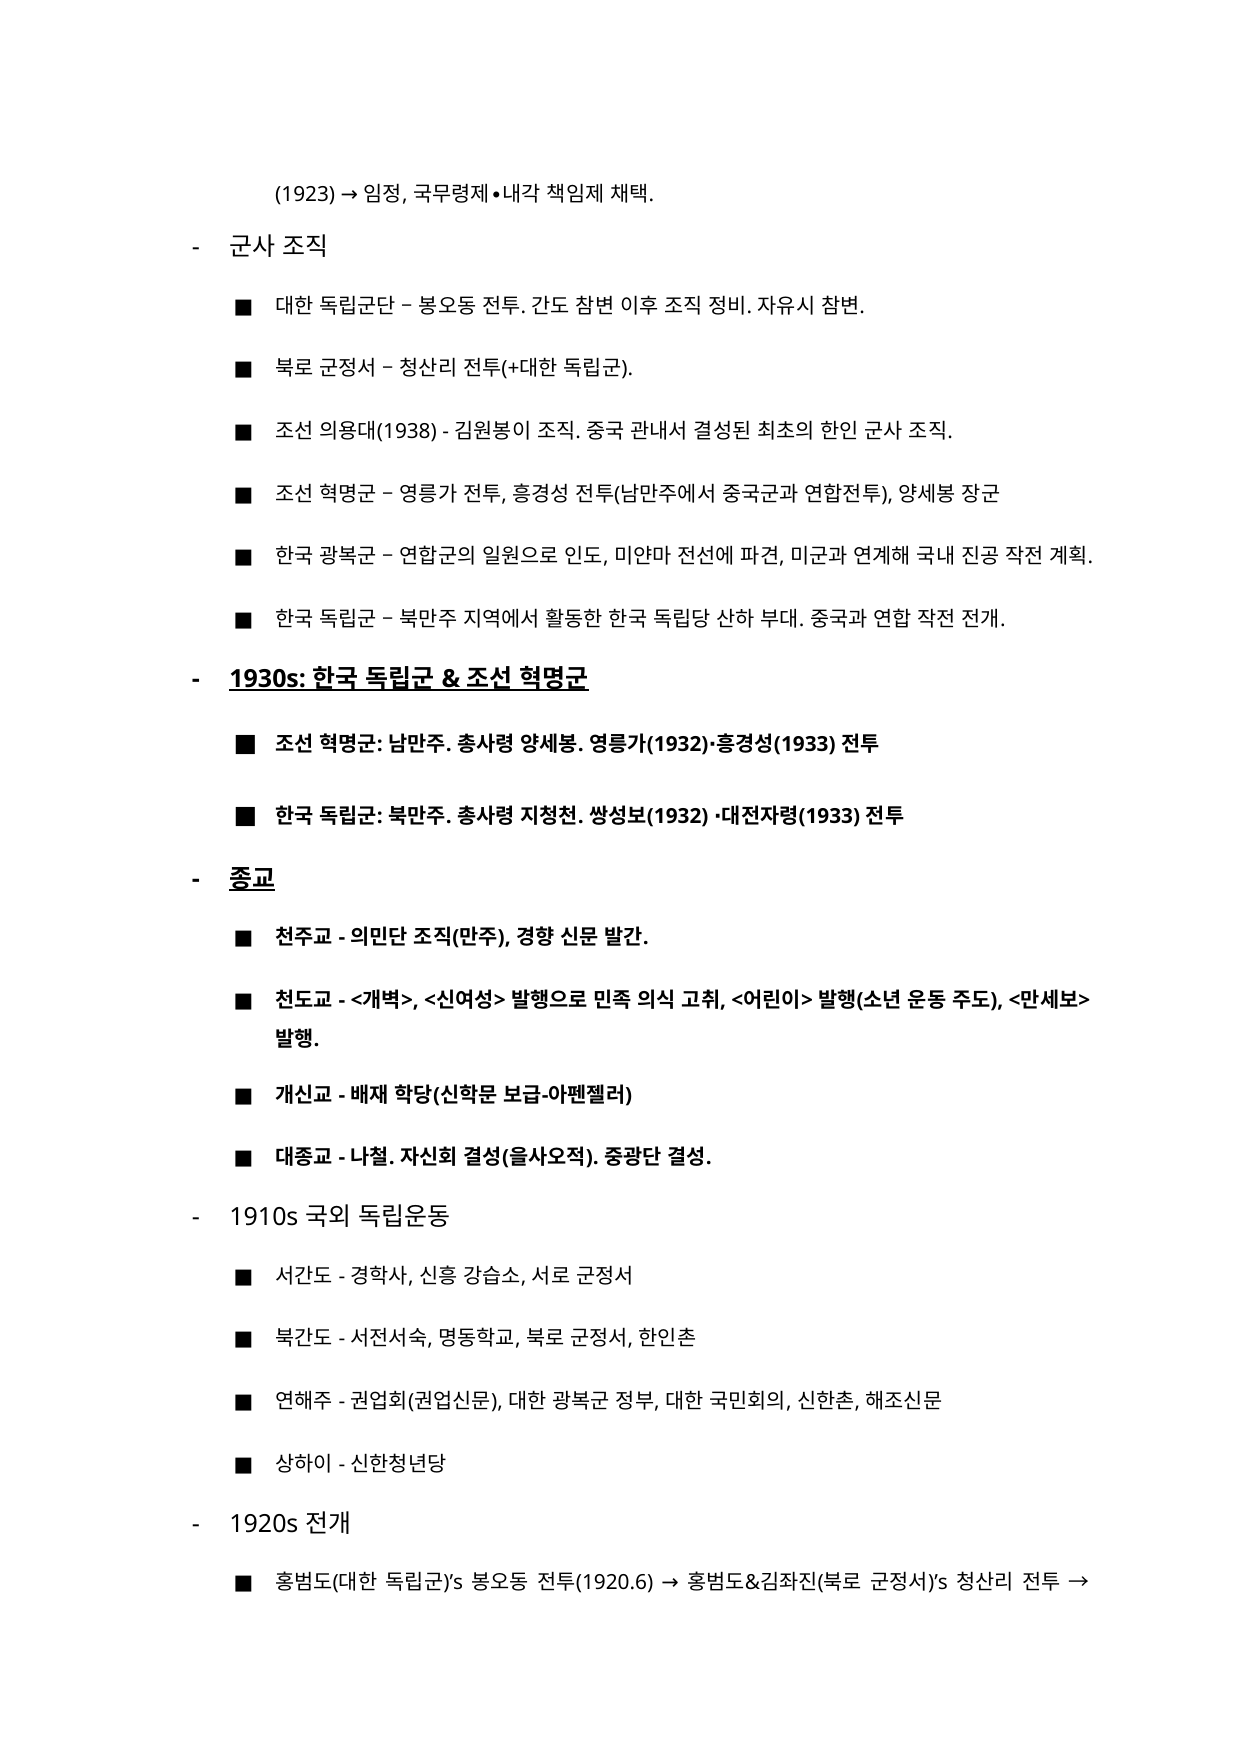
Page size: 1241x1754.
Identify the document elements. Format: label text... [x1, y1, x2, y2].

list 한국 독립군: 북만주. 총사령 지청천. 쌍성보(1932) ∙대전자령(1933) 전투 [233, 786, 1090, 837]
list 1930s: 한국 독립군 & 조선 혁명군 [192, 658, 1090, 695]
list 상하이 - 신한청년당 [233, 1440, 1090, 1483]
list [233, 1559, 1090, 1602]
list 조선 혁명군: 남만주. 총사령 양세봉. 영릉가(1932)∙흥경성(1933) 전투 [233, 714, 1090, 766]
list 한국 광복군 – 연합군의 일원으로 인도, 미얀마 전선에 파견, 미군과 연계해 국내 진공 작전 계획. [233, 533, 1090, 576]
list 한국 독립군 – 북만주 지역에서 활동한 한국 독립당 산하 부대. 중국과 연합 작전 전개. [233, 596, 1090, 638]
list 1920s 전개 [192, 1503, 1090, 1539]
list 연해주 - 권업회(권업신문), 대한 광복군 정부, 대한 국민회의, 신한촌, 해조신문 [233, 1378, 1090, 1420]
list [233, 177, 1090, 207]
list 종교 [192, 858, 1090, 894]
list 서간도 - 경학사, 신흥 강습소, 서로 군정서 [233, 1252, 1090, 1295]
list 북간도 - 서전서숙, 명동학교, 북로 군정서, 한인촌 [233, 1315, 1090, 1358]
list 대종교 - 나철. 자신회 결성(을사오적). 중광단 결성. [233, 1134, 1090, 1177]
list 북로 군정서 – 청산리 전투(+대한 독립군). [233, 345, 1090, 388]
list 천주교 - 의민단 조직(만주), 경향 신문 발간. [233, 914, 1090, 957]
list 군사 조직 [192, 227, 1090, 263]
list 1910s 국외 독립운동 [192, 1197, 1090, 1233]
list 조선 혁명군 – 영릉가 전투, 흥경성 전투(남만주에서 중국군과 연합전투), 양세봉 장군 [233, 470, 1090, 513]
list 개신교 - 배재 학당(신학문 보급-아펜젤러) [233, 1071, 1090, 1114]
list 조선 의용대(1938) - 김원봉이 조직. 중국 관내서 결성된 최초의 한인 군사 조직. [233, 408, 1090, 450]
list 대한 독립군단 – 봉오동 전투. 간도 참변 이후 조직 정비. 자유시 참변. [233, 282, 1090, 325]
list 천도교 - <개벽>, <신여성> 발행으로 민족 의식 고취, <어린이> 발행(소년 운동 주도), <만세보> 발행. [233, 977, 1090, 1052]
